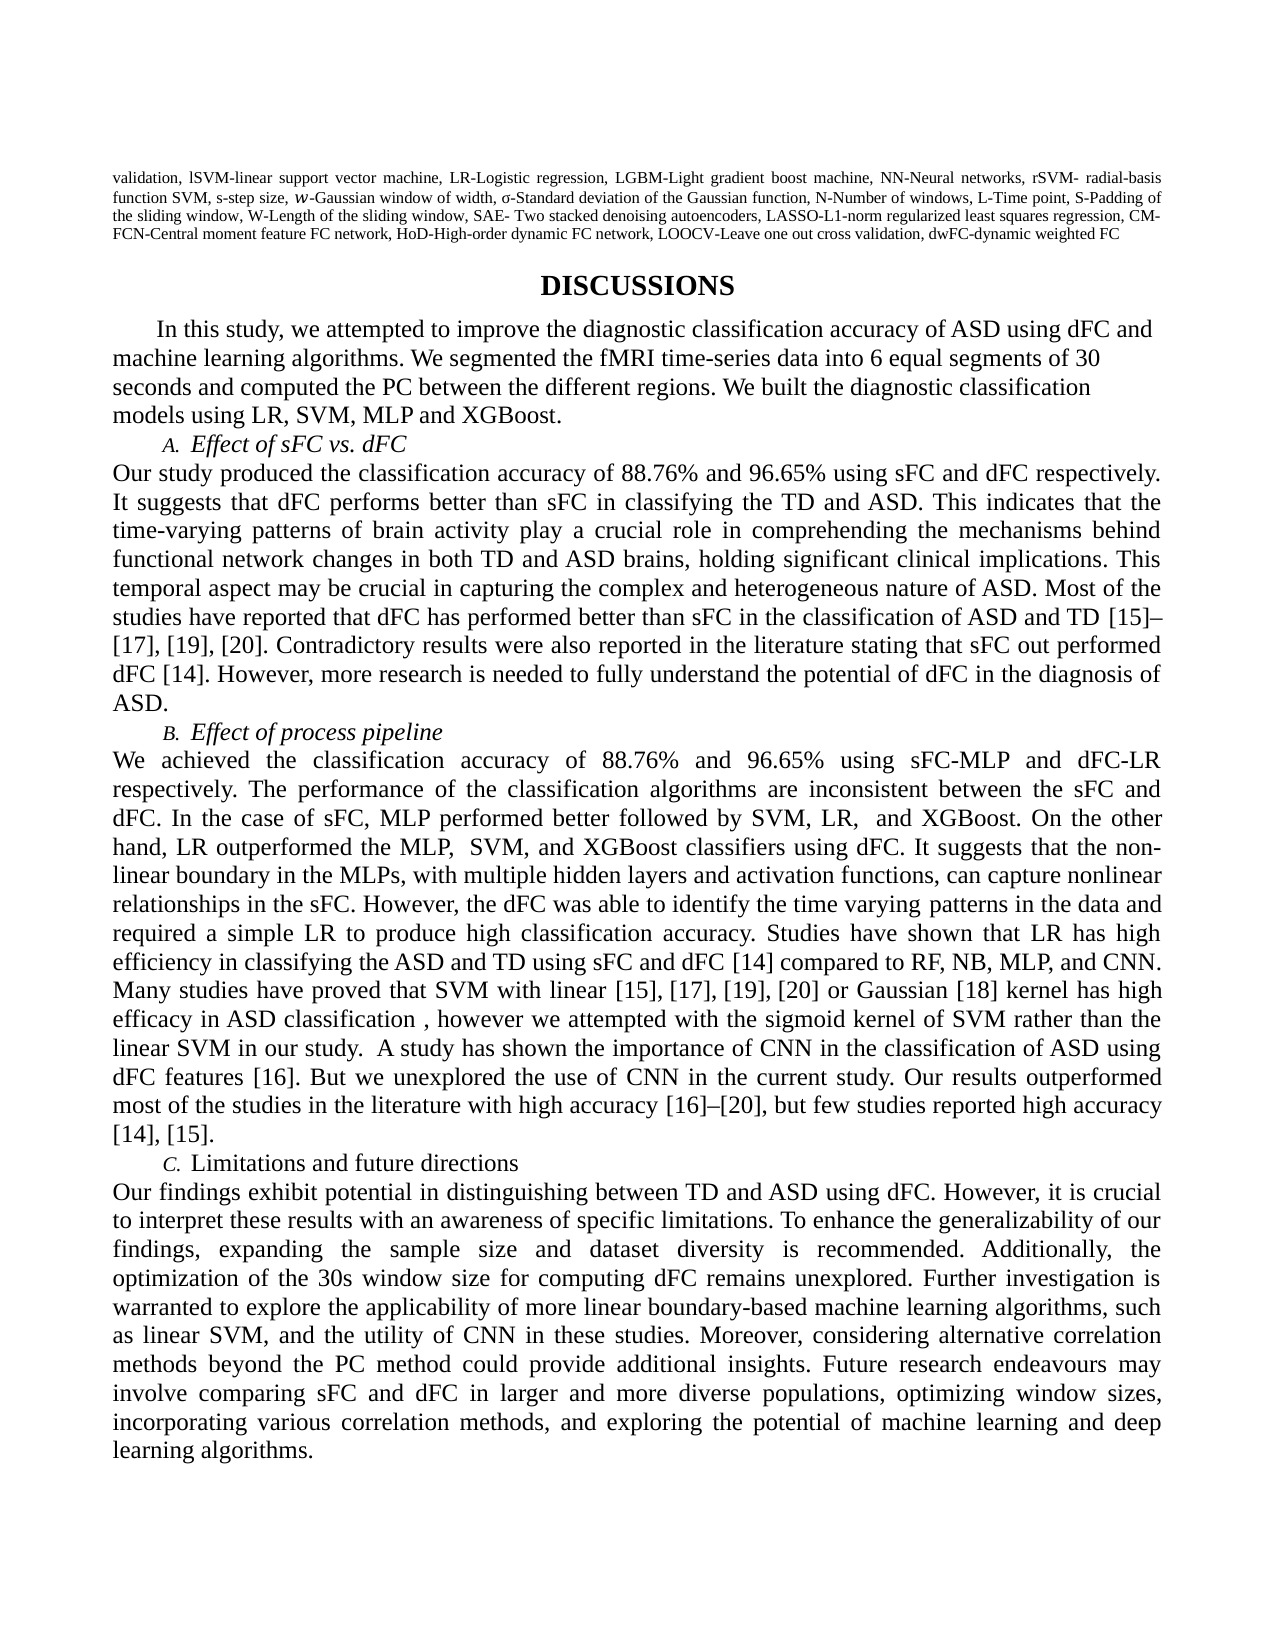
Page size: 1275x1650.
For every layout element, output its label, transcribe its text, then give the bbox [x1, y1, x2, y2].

text We achieved the classification accuracy of 88.76% and 96.65% using sFC-MLP and dFC-LR respectively. The performance of the classification algorithms are inconsistent between the sFC and dFC. In the case of sFC, MLP performed better followed by SVM, LR, and XGBoost. On the other hand, LR outperformed the MLP, SVM, and XGBoost classifiers using dFC. It suggests that the non-linear boundary in the MLPs, with multiple hidden layers and activation functions, can capture nonlinear relationships in the sFC. However, the dFC was able to identify the time varying patterns in the data and required a simple LR to produce high classification accuracy. Studies have shown that LR has high efficiency in classifying the ASD and TD using sFC and dFC [14] compared to RF, NB, MLP, and CNN. Many studies have proved that SVM with linear [15], [17], [19], [20] or Gaussian [18] kernel has high efficacy in ASD classification , however we attempted with the sigmoid kernel of SVM rather than the linear SVM in our study. A study has shown the importance of CNN in the classification of ASD using dFC features [16]. But we unexplored the use of CNN in the current study. Our results outperformed most of the studies in the literature with high accuracy [16]–[20], but few studies reported high accuracy [14], [15]. [112, 746, 1162, 1148]
text Our findings exhibit potential in distinguishing between TD and ASD using dFC. However, it is crucial to interpret these results with an awareness of specific limitations. To enhance the generalizability of our findings, expanding the sample size and dataset diversity is recommended. Additionally, the optimization of the 30s window size for computing dFC remains unexplored. Further investigation is warranted to explore the applicability of more linear boundary-based machine learning algorithms, such as linear SVM, and the utility of CNN in these studies. Moreover, considering alternative correlation methods beyond the PC method could provide additional insights. Future research endeavours may involve comparing sFC and dFC in larger and more diverse populations, optimizing window sizes, incorporating various correlation methods, and exploring the potential of machine learning and deep learning algorithms. [112, 1177, 1162, 1464]
title DISCUSSIONS [112, 268, 1162, 302]
text In this study, we attempted to improve the diagnostic classification accuracy of ASD using dFC and machine learning algorithms. We segmented the fMRI time-series data into 6 equal segments of 30 seconds and computed the PC between the different regions. We built the diagnostic classification models using LR, SVM, MLP and XGBoost. [112, 314, 1162, 429]
list Effect of process pipeline [162, 717, 1162, 746]
list Limitations and future directions [162, 1148, 1162, 1177]
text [112, 169, 1162, 243]
list Effect of sFC vs. dFC [162, 429, 1162, 458]
text Our study produced the classification accuracy of 88.76% and 96.65% using sFC and dFC respectively. It suggests that dFC performs better than sFC in classifying the TD and ASD. This indicates that the time-varying patterns of brain activity play a crucial role in comprehending the mechanisms behind functional network changes in both TD and ASD brains, holding significant clinical implications. This temporal aspect may be crucial in capturing the complex and heterogeneous nature of ASD. Most of the studies have reported that dFC has performed better than sFC in the classification of ASD and TD [15]–[17], [19], [20]. Contradictory results were also reported in the literature stating that sFC out performed dFC [14]. However, more research is needed to fully understand the potential of dFC in the diagnosis of ASD. [112, 458, 1162, 717]
